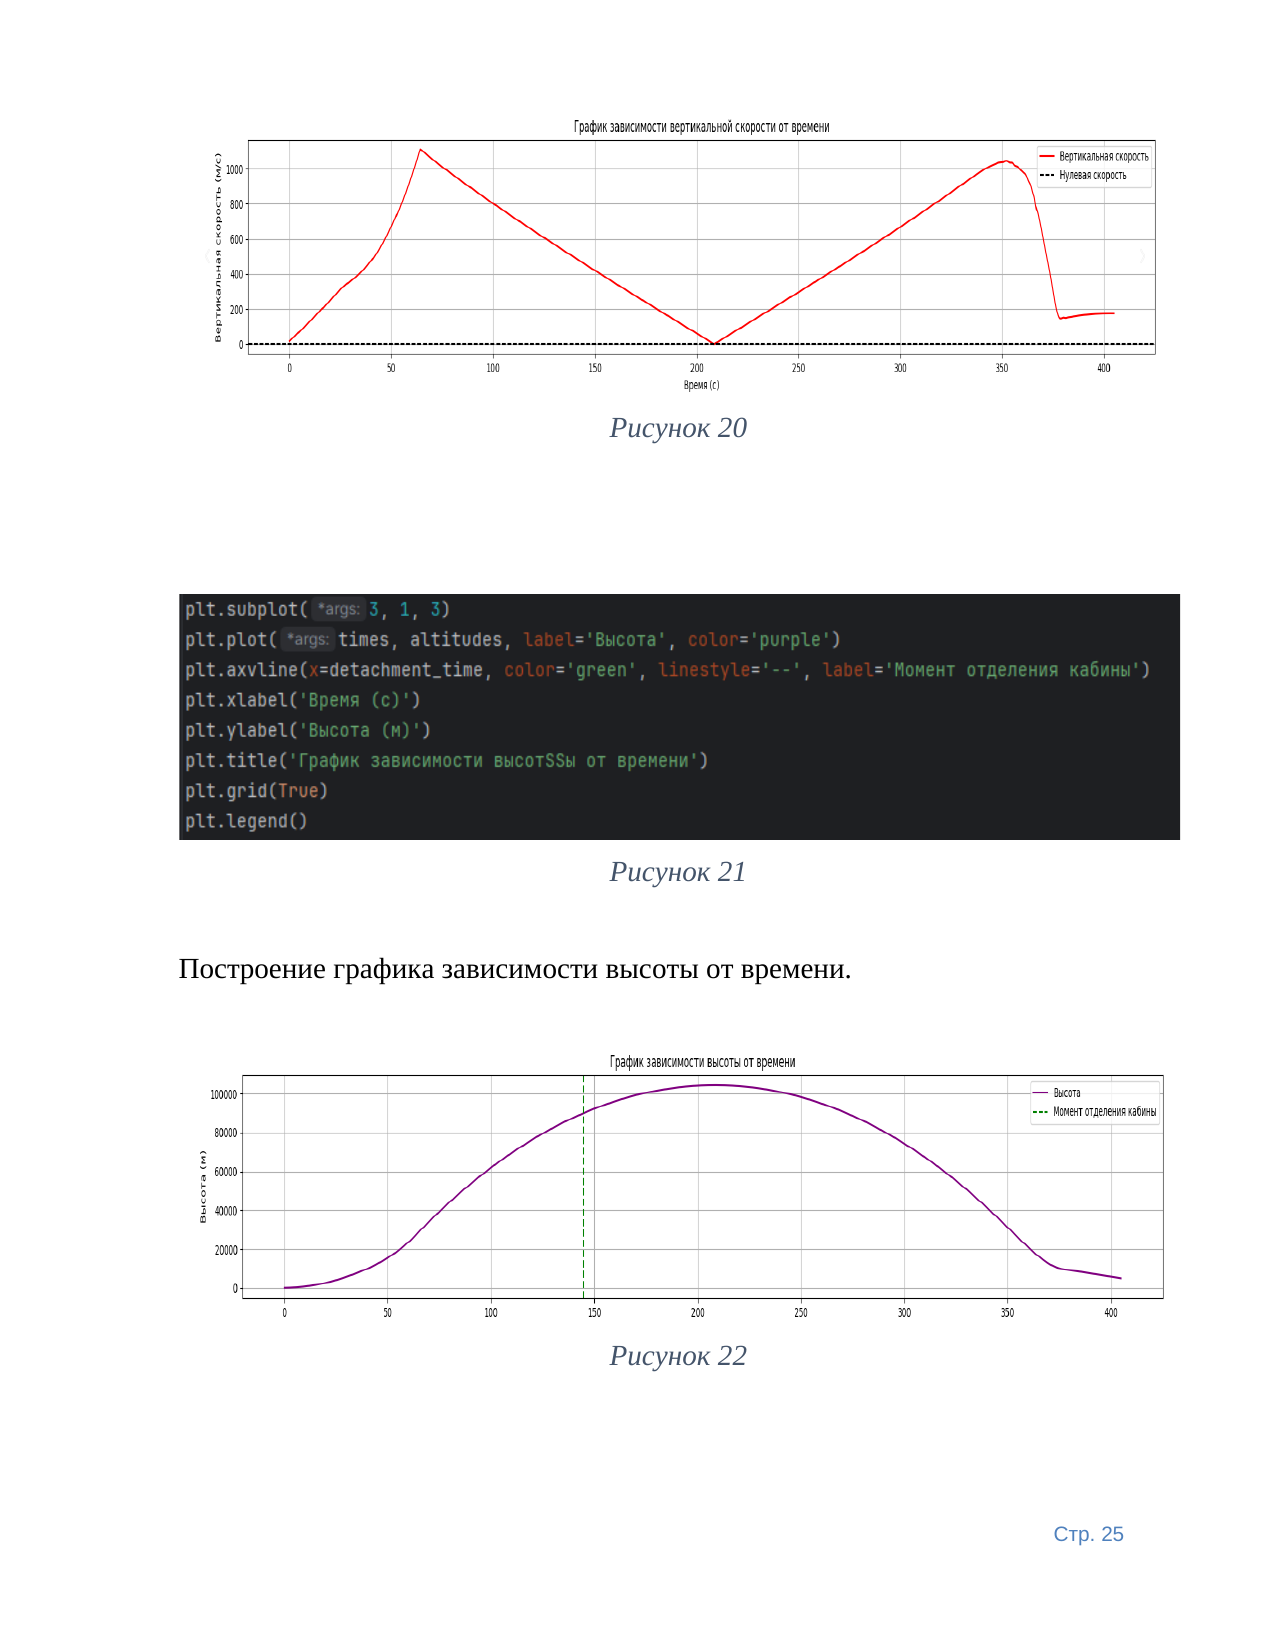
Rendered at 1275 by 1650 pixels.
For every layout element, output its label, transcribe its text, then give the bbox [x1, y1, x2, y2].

picture [201, 118, 1159, 397]
picture [179, 594, 1181, 840]
text Рисунок 22 [177, 1338, 1181, 1372]
picture [194, 1052, 1166, 1324]
text Построение графика зависимости высоты от времени. [178, 952, 1181, 985]
text Рисунок 20 [177, 411, 1181, 444]
text Рисунок 21 [177, 854, 1181, 888]
